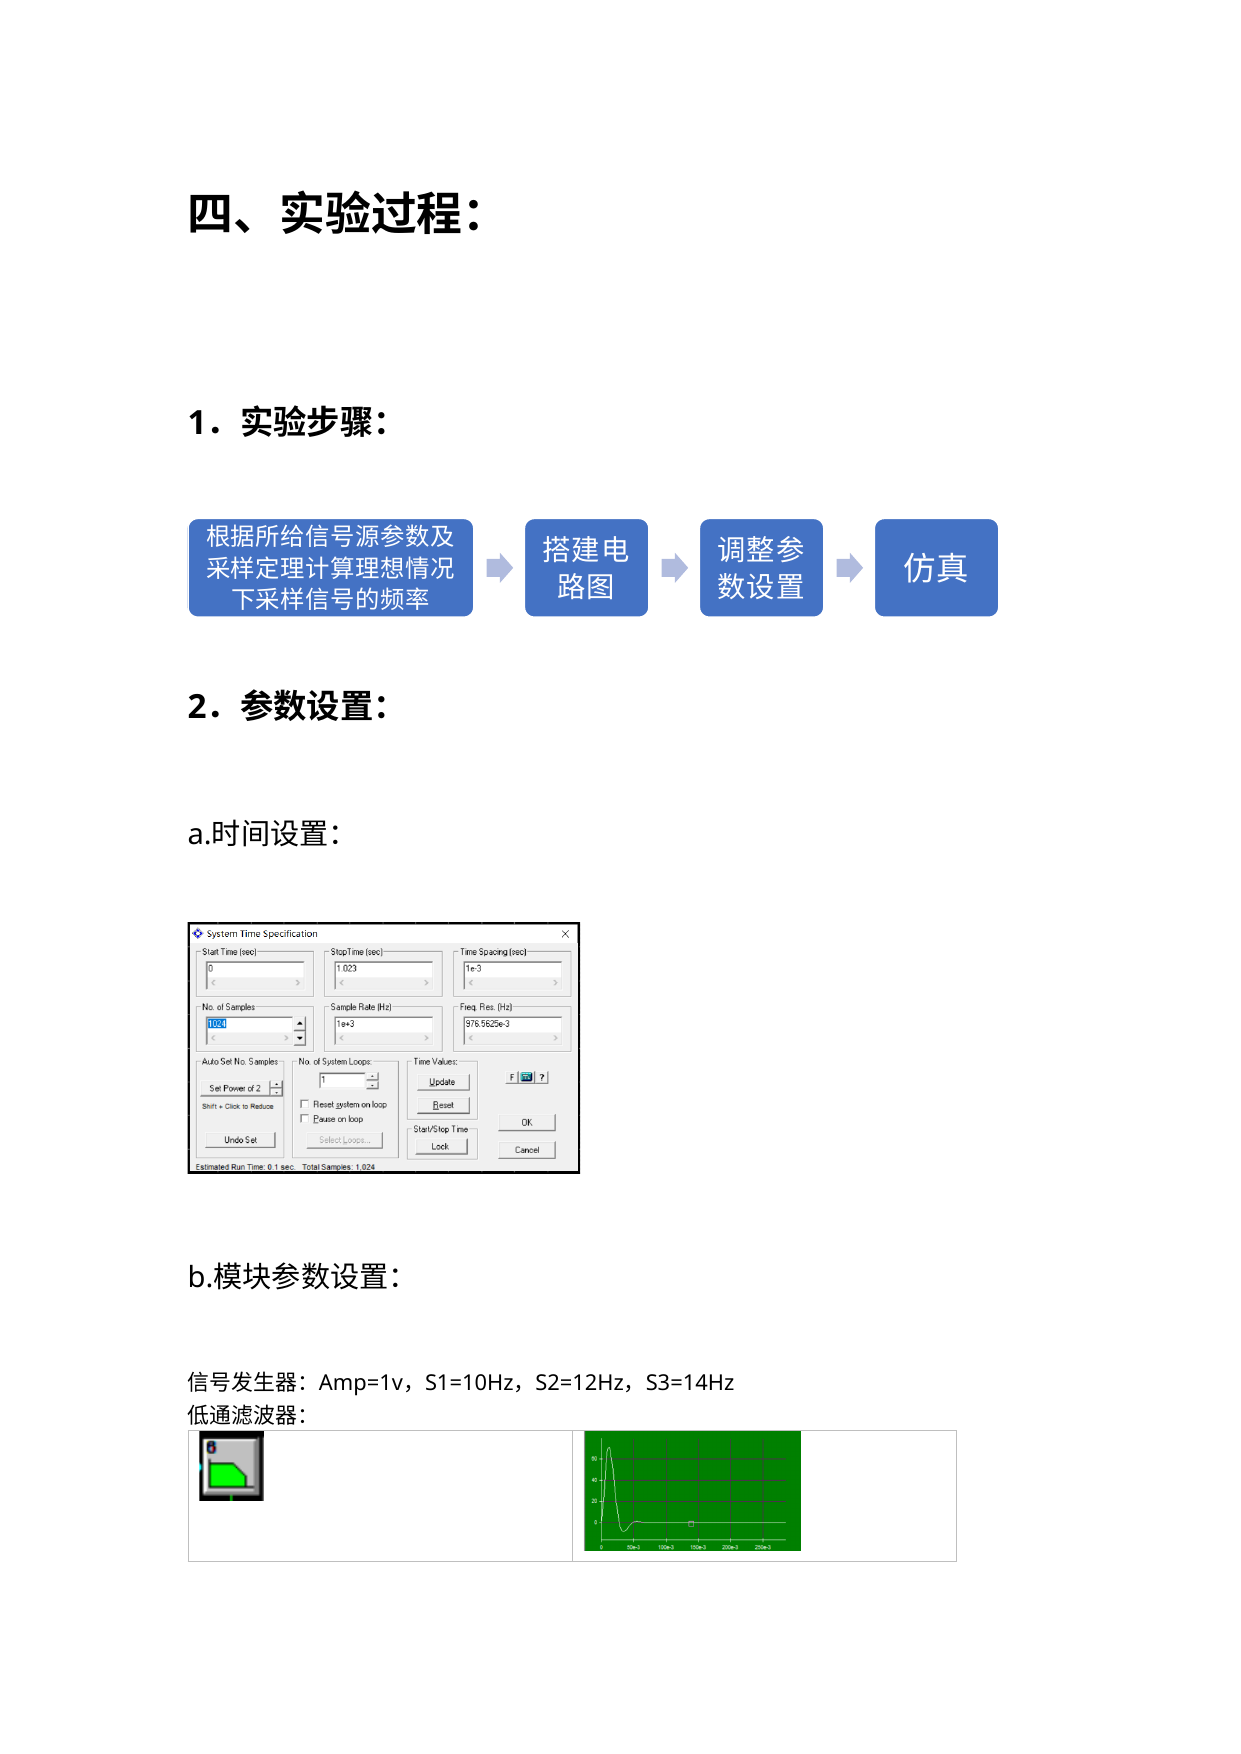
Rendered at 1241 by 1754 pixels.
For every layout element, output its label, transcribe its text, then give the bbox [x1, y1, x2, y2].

picture [199, 1431, 264, 1501]
text 信号发生器：Amp=1v，S1=10Hz，S2=12Hz，S3=14Hz [187, 1365, 1053, 1397]
text 低通滤波器： [187, 1397, 1053, 1430]
subtitle 2．参数设置： [187, 672, 1053, 737]
subtitle a.时间设置： [187, 799, 1053, 864]
subtitle b.模块参数设置： [187, 1242, 1053, 1307]
table_header [573, 1431, 956, 1561]
subtitle 四、实验过程： [187, 162, 1053, 259]
picture [583, 1431, 801, 1551]
table_header [189, 1431, 572, 1561]
picture [187, 922, 580, 1174]
subtitle 1．实验步骤： [187, 387, 1053, 452]
